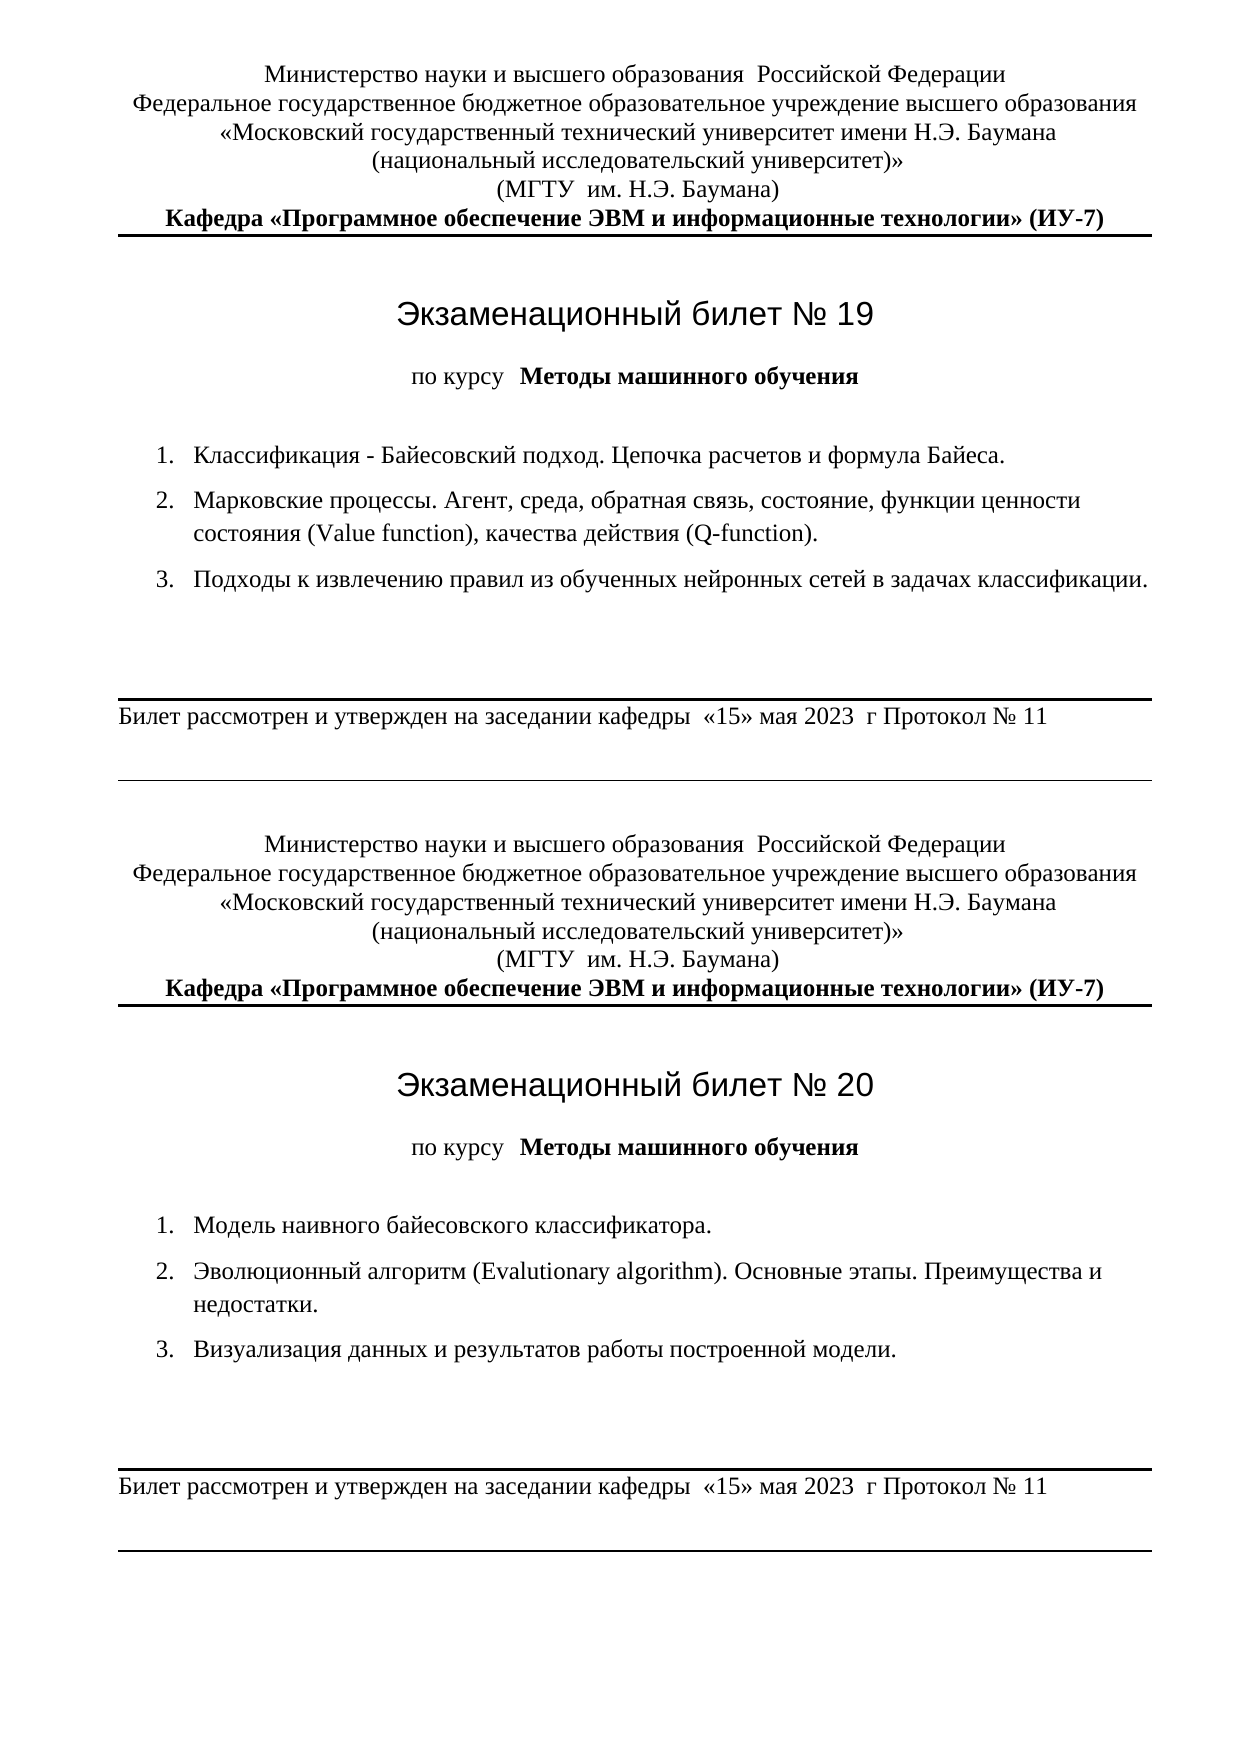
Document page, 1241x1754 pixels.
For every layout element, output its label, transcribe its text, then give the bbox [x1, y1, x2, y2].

list Эволюционный алгоритм (Evalutionary algorithm). Основные этапы. Преимущества и недостатки. [156, 1256, 1152, 1317]
text (национальный исследовательский университет)» [118, 916, 1152, 944]
text Федеральное государственное бюджетное образовательное учреждение высшего образования [118, 88, 1152, 117]
text «Московский государственный технический университет имени Н.Э. Баумана [118, 887, 1152, 916]
text по курсу Методы машинного обучения [118, 1132, 1152, 1161]
text Экзаменационный билет № 19 [118, 294, 1152, 333]
text (национальный исследовательский университет)» [118, 145, 1152, 174]
list Марковские процессы. Агент, среда, обратная связь, состояние, функции ценности состояния (Value function), качества действия (Q-function). [156, 485, 1152, 547]
list Визуализация данных и результатов работы построенной модели. [156, 1334, 1152, 1363]
text Кафедра «Программное обеспечение ЭВМ и информационные технологии» (ИУ-7) [118, 973, 1152, 1004]
text по курсу Методы машинного обучения [118, 361, 1152, 390]
text Билет рассмотрен и утвержден на заседании кафедры «15» мая 2023 г Протокол № 11 [118, 1471, 1152, 1500]
text «Московский государственный технический университет имени Н.Э. Баумана [118, 117, 1152, 145]
list Классификация - Байесовский подход. Цепочка расчетов и формула Байеса. [156, 440, 1152, 468]
list Модель наивного байесовского классификатора. [156, 1210, 1152, 1239]
text Федеральное государственное бюджетное образовательное учреждение высшего образования [118, 858, 1152, 887]
text Министерство науки и высшего образования Российской Федерации [118, 59, 1152, 88]
text Экзаменационный билет № 20 [118, 1065, 1152, 1103]
text (МГТУ им. Н.Э. Баумана) [118, 944, 1152, 973]
text Кафедра «Программное обеспечение ЭВМ и информационные технологии» (ИУ-7) [118, 203, 1152, 234]
list Подходы к извлечению правил из обученных нейронных сетей в задачах классификации. [156, 564, 1152, 593]
text (МГТУ им. Н.Э. Баумана) [118, 174, 1152, 203]
text Министерство науки и высшего образования Российской Федерации [118, 829, 1152, 858]
text Билет рассмотрен и утвержден на заседании кафедры «15» мая 2023 г Протокол № 11 [118, 701, 1152, 729]
